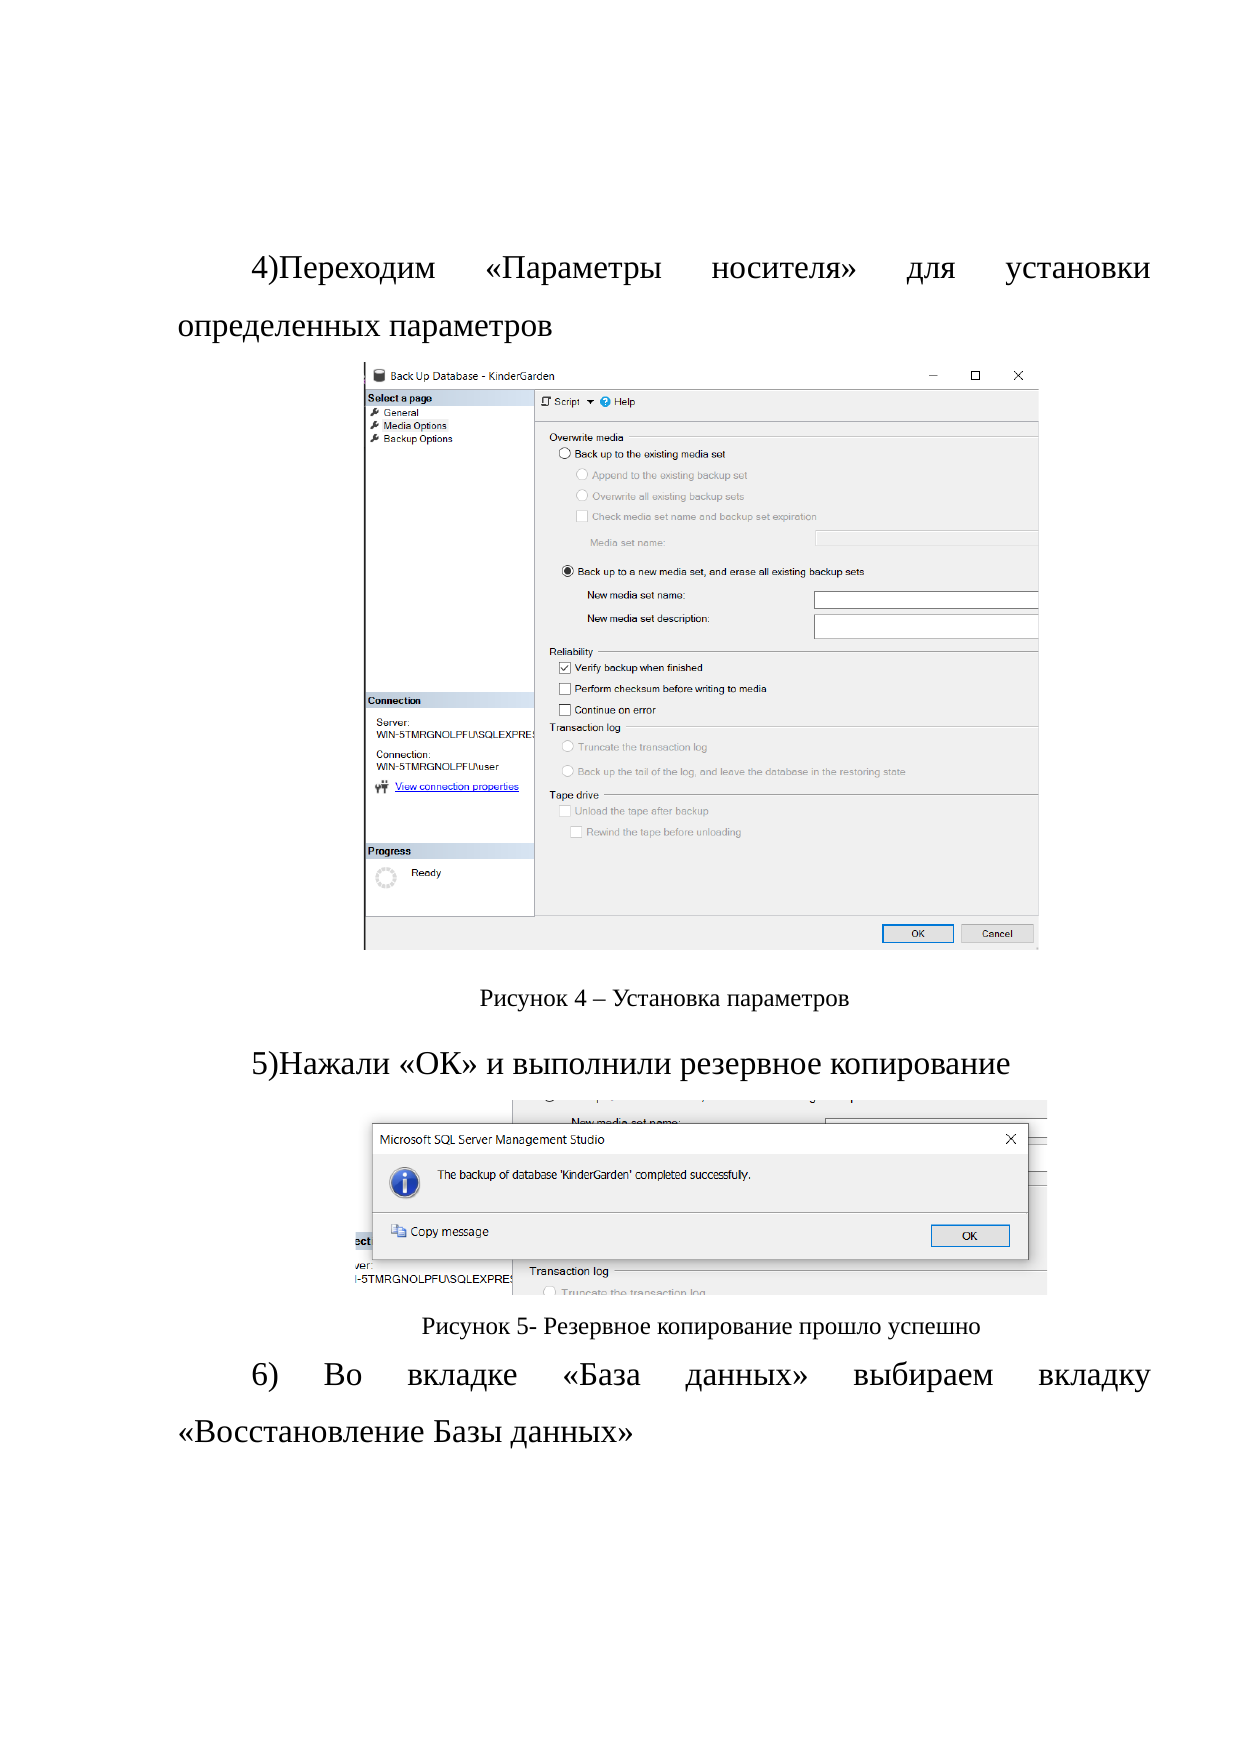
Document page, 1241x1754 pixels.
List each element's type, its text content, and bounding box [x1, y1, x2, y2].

text 6) Во вкладке «База данных» выбираем вкладку «Восстановление Базы данных» [177, 1354, 1152, 1450]
text Рисунок 5- Резервное копирование прошло успешно [177, 1311, 1152, 1340]
text 4)Переходим «Параметры носителя» для установки определенных параметров [177, 247, 1152, 343]
picture [355, 1100, 1048, 1295]
text 5)Нажали «ОК» и выполнили резервное копирование [177, 1043, 1152, 1081]
picture [363, 362, 1039, 950]
text Рисунок 4 – Установка параметров [177, 983, 1152, 1012]
